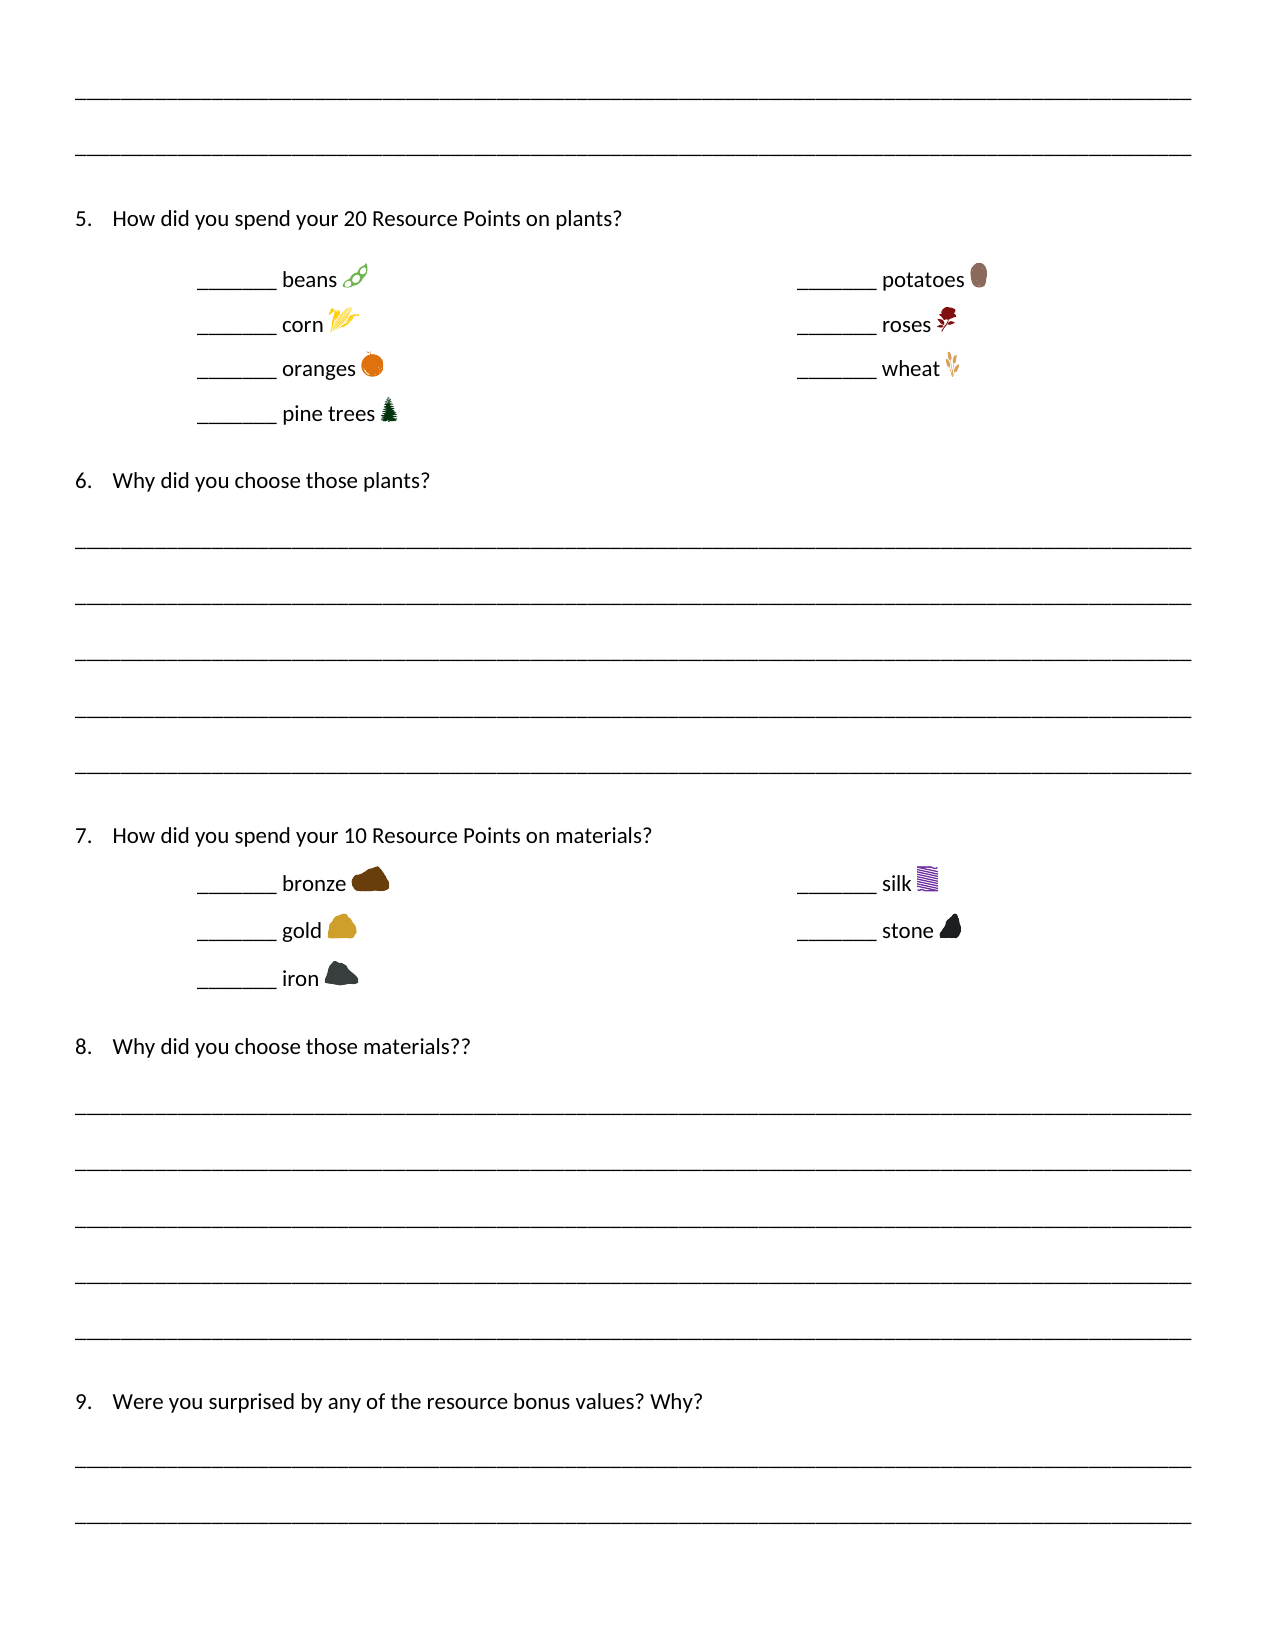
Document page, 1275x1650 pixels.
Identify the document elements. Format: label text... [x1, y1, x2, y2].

picture [324, 961, 359, 986]
picture [945, 351, 960, 377]
picture [939, 913, 962, 939]
list Why did you choose those plants? [75, 466, 1200, 494]
list _______ corn [197, 307, 600, 338]
picture [970, 262, 988, 288]
picture [936, 307, 957, 332]
picture [328, 307, 361, 332]
list _______ oranges [197, 352, 600, 382]
text _______ silk [797, 866, 1200, 897]
picture [380, 396, 398, 422]
picture [327, 913, 357, 939]
list _______ pine trees [197, 396, 600, 427]
list _______ wheat [797, 352, 1200, 382]
list _______ potatoes [797, 262, 1200, 293]
text _______ iron [197, 961, 600, 992]
text __________________________________________________________________________________________________________________________________________________________________________________________________________________________________________________________________________________________________________________________________________________________________________________________________________________________________________________________________________________________________________ [75, 1091, 1200, 1343]
list How did you spend your 20 Resource Points on plants? [75, 204, 1200, 232]
list _______ roses [797, 307, 1200, 338]
picture [361, 351, 384, 377]
picture [917, 866, 939, 892]
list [75, 1443, 1200, 1528]
list _______ beans [197, 262, 600, 293]
text _______ bronze [197, 866, 600, 897]
list Why did you choose those materials?? [75, 1032, 1200, 1060]
list How did you spend your 10 Resource Points on materials? [75, 821, 1200, 849]
text __________________________________________________________________________________________________________________________________________________________________________________________________________________________________________________________________________________________________________________________________________________________________________________________________________________________________________________________________________________________________________ [75, 524, 1200, 777]
text _______ stone [797, 913, 1200, 944]
picture [351, 866, 390, 892]
list Were you surprised by any of the resource bonus values? Why? [75, 1387, 1200, 1416]
picture [342, 262, 368, 288]
text _______ gold [197, 913, 600, 944]
